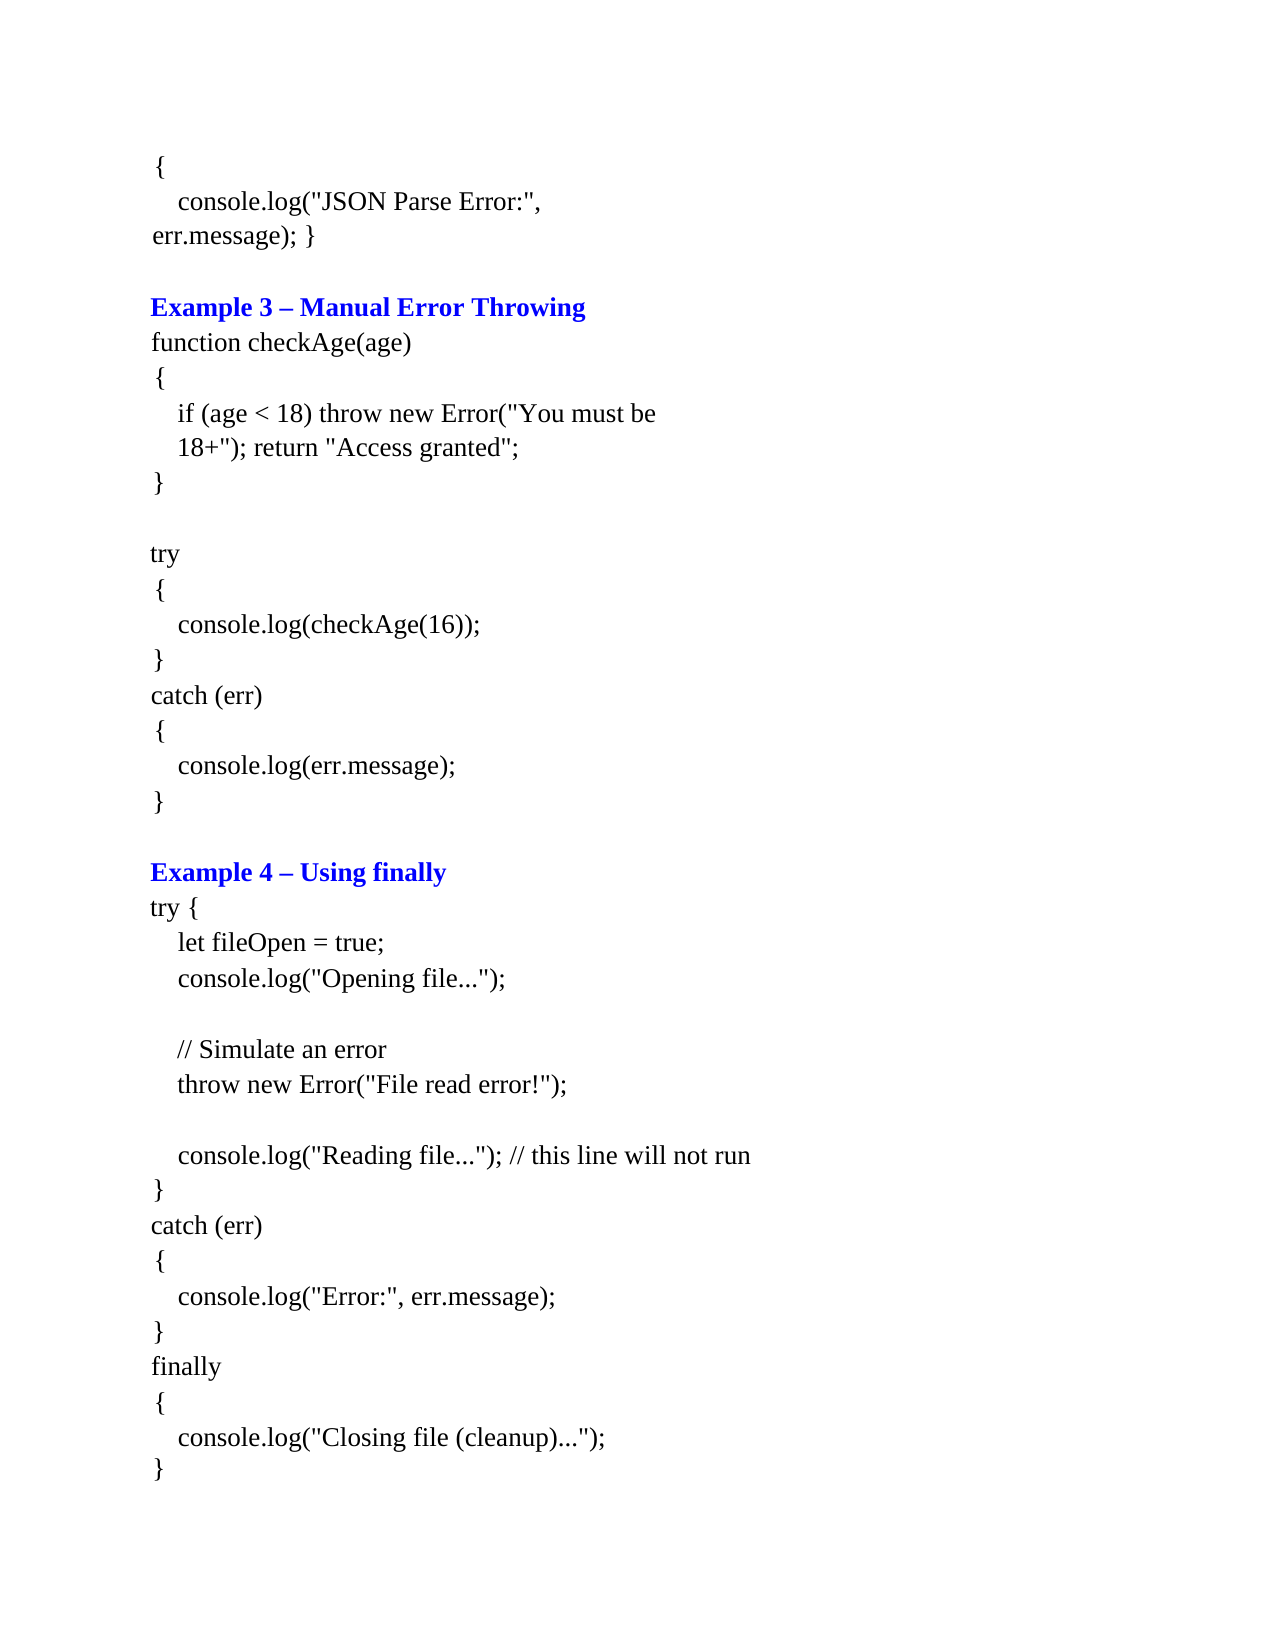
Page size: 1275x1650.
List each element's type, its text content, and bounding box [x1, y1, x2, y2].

text } [152, 785, 1125, 816]
text let fileOpen = true; [178, 927, 1125, 958]
text try { [150, 891, 1125, 922]
text Example 4 – Using finally [150, 856, 1125, 887]
text console.log("Closing file (cleanup)..."); [178, 1421, 1125, 1452]
text console.log(checkAge(16)); [178, 608, 1125, 639]
text { [153, 714, 1125, 745]
text function checkAge(age) [151, 326, 1125, 357]
text { [153, 1386, 1125, 1417]
text } [152, 1452, 1125, 1483]
text } [152, 643, 1125, 675]
text { [153, 361, 1125, 393]
text console.log("Reading file..."); // this line will not run } [152, 1139, 751, 1205]
text catch (err) [151, 1209, 1125, 1240]
text { [153, 1244, 1125, 1276]
text if (age < 18) throw new Error("You must be 18+"); return "Access granted"; [177, 397, 728, 462]
text } [152, 1315, 1125, 1346]
text console.log(err.message); [178, 749, 1125, 781]
text try [150, 538, 1125, 569]
text throw new Error("File read error!"); [177, 1068, 1125, 1099]
text } [152, 466, 1125, 498]
text console.log("JSON Parse Error:", err.message); } [152, 185, 689, 251]
text // Simulate an error [177, 1033, 1125, 1064]
text console.log("Opening file..."); [178, 962, 1125, 993]
text catch (err) [151, 679, 1125, 710]
text console.log("Error:", err.message); [178, 1280, 1125, 1311]
text { [153, 573, 1125, 604]
text finally [151, 1350, 1125, 1382]
text Example 3 – Manual Error Throwing [150, 291, 1125, 322]
text { [153, 150, 1125, 181]
